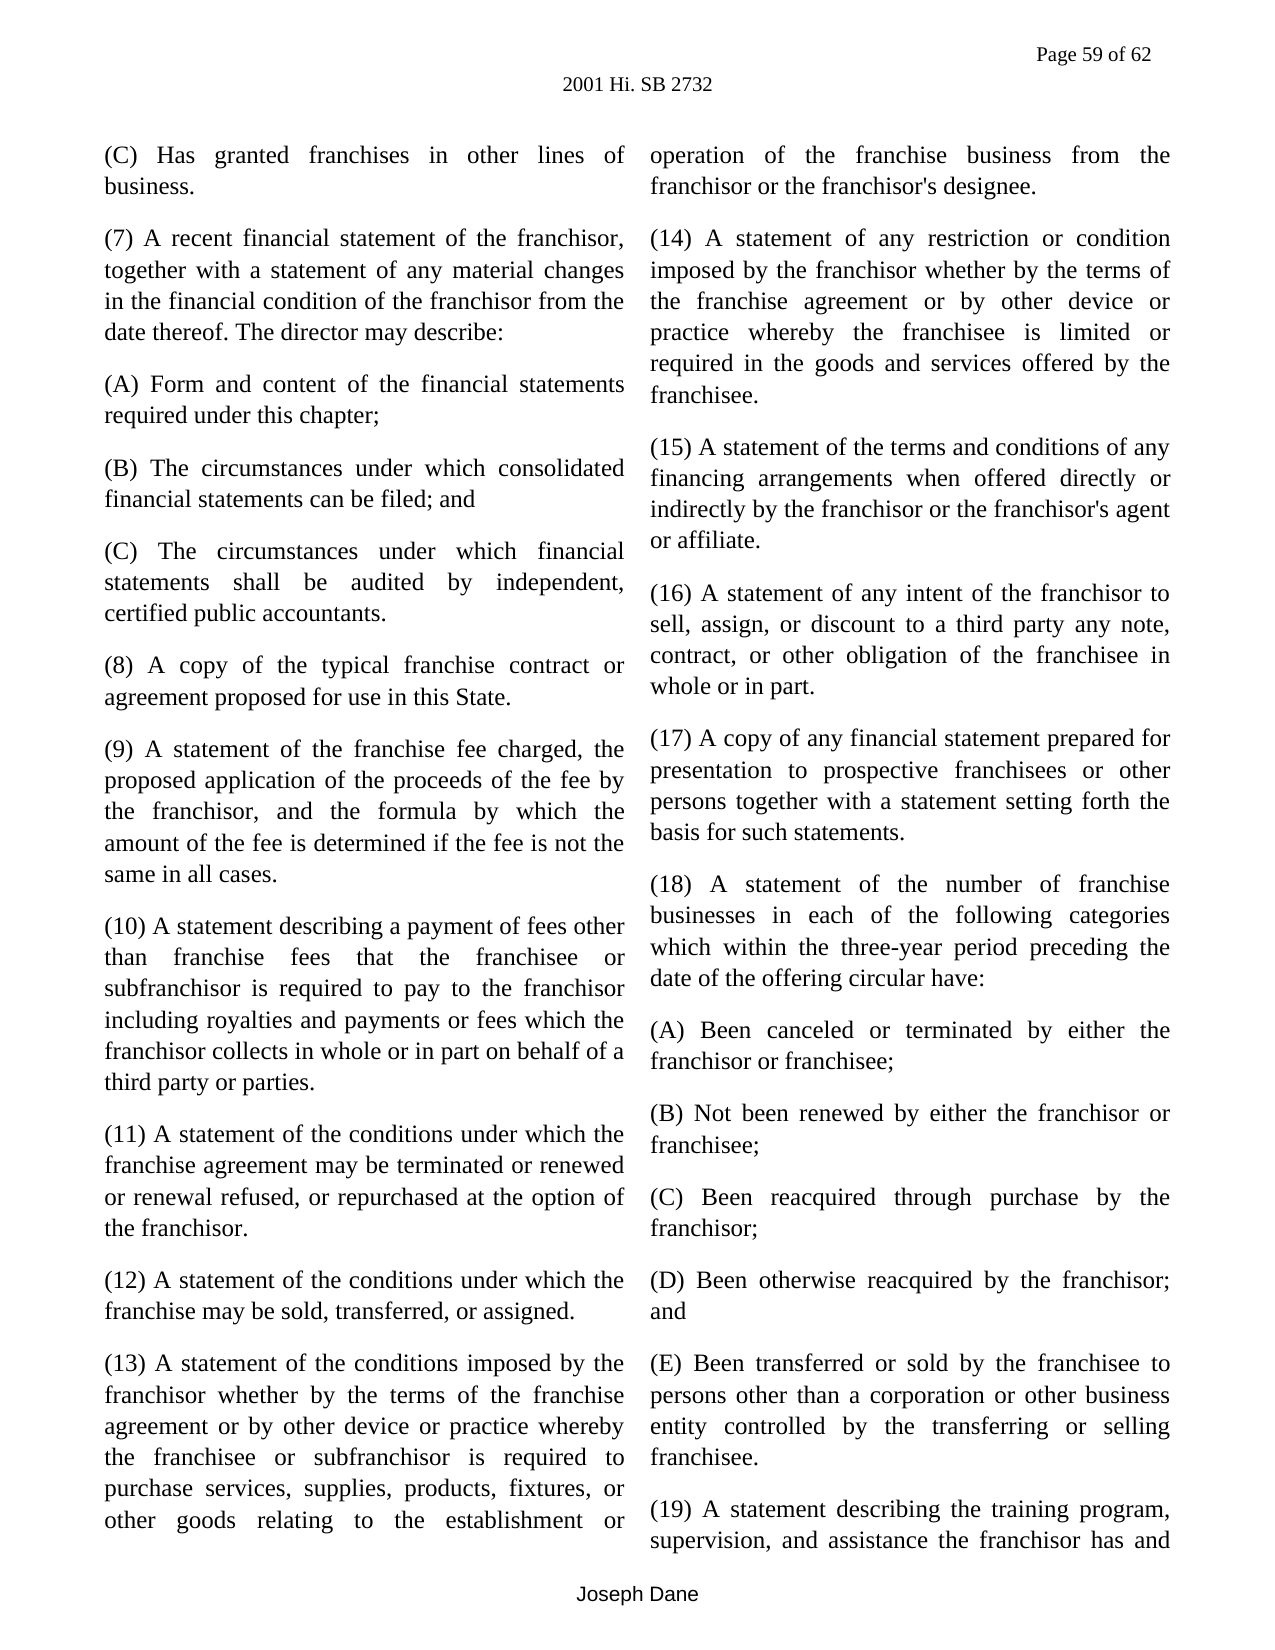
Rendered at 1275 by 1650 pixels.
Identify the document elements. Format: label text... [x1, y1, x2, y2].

text (9) A statement of the franchise fee charged, the proposed application of the proceeds of the fee by the franchisor, and the formula by which the amount of the fee is determined if the fee is not the same in all cases. [104, 731, 625, 888]
text (B) Not been renewed by either the franchisor or franchisee; [650, 1096, 1171, 1158]
text (A) Form and content of the financial statements required under this chapter; [104, 367, 625, 429]
text (D) Been otherwise reacquired by the franchisor; and [650, 1263, 1171, 1325]
text (8) A copy of the typical franchise contract or agreement proposed for use in this State. [104, 648, 625, 711]
text (A) Been canceled or terminated by either the franchisor or franchisee; [650, 1013, 1171, 1075]
text (B) The circumstances under which consolidated financial statements can be filed; and [104, 450, 625, 513]
text (13) A statement of the conditions imposed by the franchisor whether by the terms of the franchise agreement or by other device or practice whereby the franchisee or subfranchisor is required to purchase services, supplies, products, fixtures, or other goods relating to the establishment or operation of the franchise business from the franchisor or the franchisor's designee. [650, 138, 1171, 200]
text (16) A statement of any intent of the franchisor to sell, assign, or discount to a third party any note, contract, or other obligation of the franchisee in whole or in part. [650, 575, 1171, 700]
text (11) A statement of the conditions under which the franchise agreement may be terminated or renewed or renewal refused, or repurchased at the option of the franchisor. [104, 1117, 625, 1242]
text (C) Been reacquired through purchase by the franchisor; [650, 1179, 1171, 1242]
text (C) The circumstances under which financial statements shall be audited by independent, certified public accountants. [104, 533, 625, 627]
text (14) A statement of any restriction or condition imposed by the franchisor whether by the terms of the franchise agreement or by other device or practice whereby the franchisee is limited or required in the goods and services offered by the franchisee. [650, 221, 1171, 408]
text (7) A recent financial statement of the franchisor, together with a statement of any material changes in the financial condition of the franchisor from the date thereof. The director may describe: [104, 221, 625, 346]
text (19) A statement describing the training program, supervision, and assistance the franchisor has and will provide the franchisee. [650, 1492, 1171, 1554]
text (E) Been transferred or sold by the franchisee to persons other than a corporation or other business entity controlled by the transferring or selling franchisee. [650, 1346, 1171, 1471]
text (13) A statement of the conditions imposed by the franchisor whether by the terms of the franchise agreement or by other device or practice whereby the franchisee or subfranchisor is required to purchase services, supplies, products, fixtures, or other goods relating to the establishment or operation of the franchise business from the franchisor or the franchisor's designee. [104, 1346, 625, 1533]
text (15) A statement of the terms and conditions of any financing arrangements when offered directly or indirectly by the franchisor or the franchisor's agent or affiliate. [650, 429, 1171, 554]
text (18) A statement of the number of franchise businesses in each of the following categories which within the three-year period preceding the date of the offering circular have: [650, 867, 1171, 992]
text (17) A copy of any financial statement prepared for presentation to prospective franchisees or other persons together with a statement setting forth the basis for such statements. [650, 721, 1171, 846]
text (12) A statement of the conditions under which the franchise may be sold, transferred, or assigned. [104, 1263, 625, 1325]
text (10) A statement describing a payment of fees other than franchise fees that the franchisee or subfranchisor is required to pay to the franchisor including royalties and payments or fees which the franchisor collects in whole or in part on behalf of a third party or parties. [104, 908, 625, 1096]
text (C) Has granted franchises in other lines of business. [104, 138, 625, 200]
